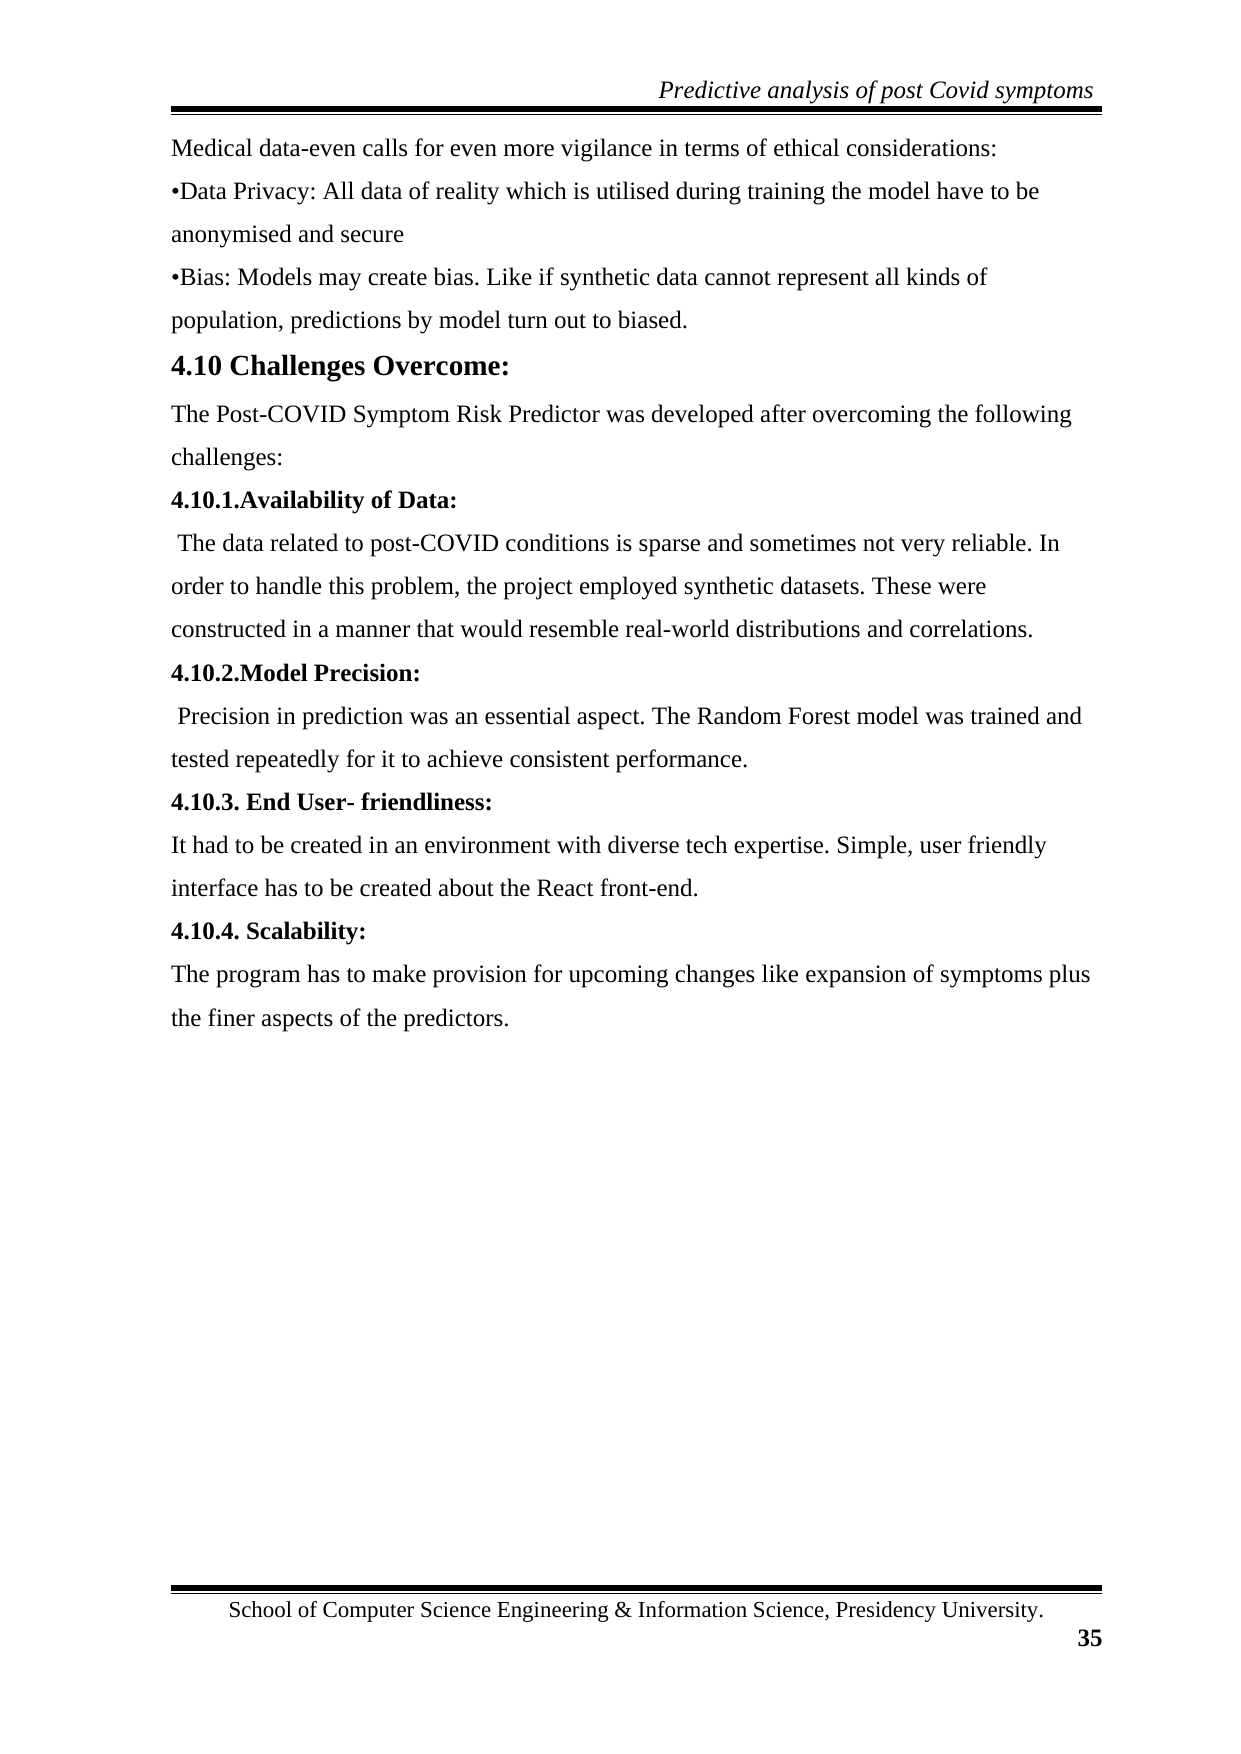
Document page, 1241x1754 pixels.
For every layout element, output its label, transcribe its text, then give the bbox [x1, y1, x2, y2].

text •Data Privacy: All data of reality which is utilised during training the model have to be anonymised and secure [171, 176, 1102, 248]
text 4.10.1.Availability of Data: [171, 485, 1102, 514]
text 4.10.2.Model Precision: [171, 658, 1102, 686]
text The Post-COVID Symptom Risk Predictor was developed after overcoming the following challenges: [171, 399, 1102, 471]
text 4.10.3. End User- friendliness: [171, 787, 1102, 816]
text •Bias: Models may create bias. Like if synthetic data cannot represent all kinds of population, predictions by model turn out to biased. [171, 262, 1102, 334]
text 4.10.4. Scalability: [171, 916, 1102, 945]
text 4.10 Challenges Overcome: [171, 348, 1102, 382]
text The data related to post-COVID conditions is sparse and sometimes not very reliable. In order to handle this problem, the project employed synthetic datasets. These were constructed in a manner that would resemble real-world distributions and correlations. [171, 528, 1102, 643]
text Medical data-even calls for even more vigilance in terms of ethical considerations: [171, 133, 1102, 162]
text It had to be created in an environment with diverse tech expertise. Simple, user friendly interface has to be created about the React front-end. [171, 830, 1102, 902]
text The program has to make provision for upcoming changes like expansion of symptoms plus the finer aspects of the predictors. [171, 959, 1102, 1031]
text Precision in prediction was an essential aspect. The Random Forest model was trained and tested repeatedly for it to achieve consistent performance. [171, 701, 1102, 773]
